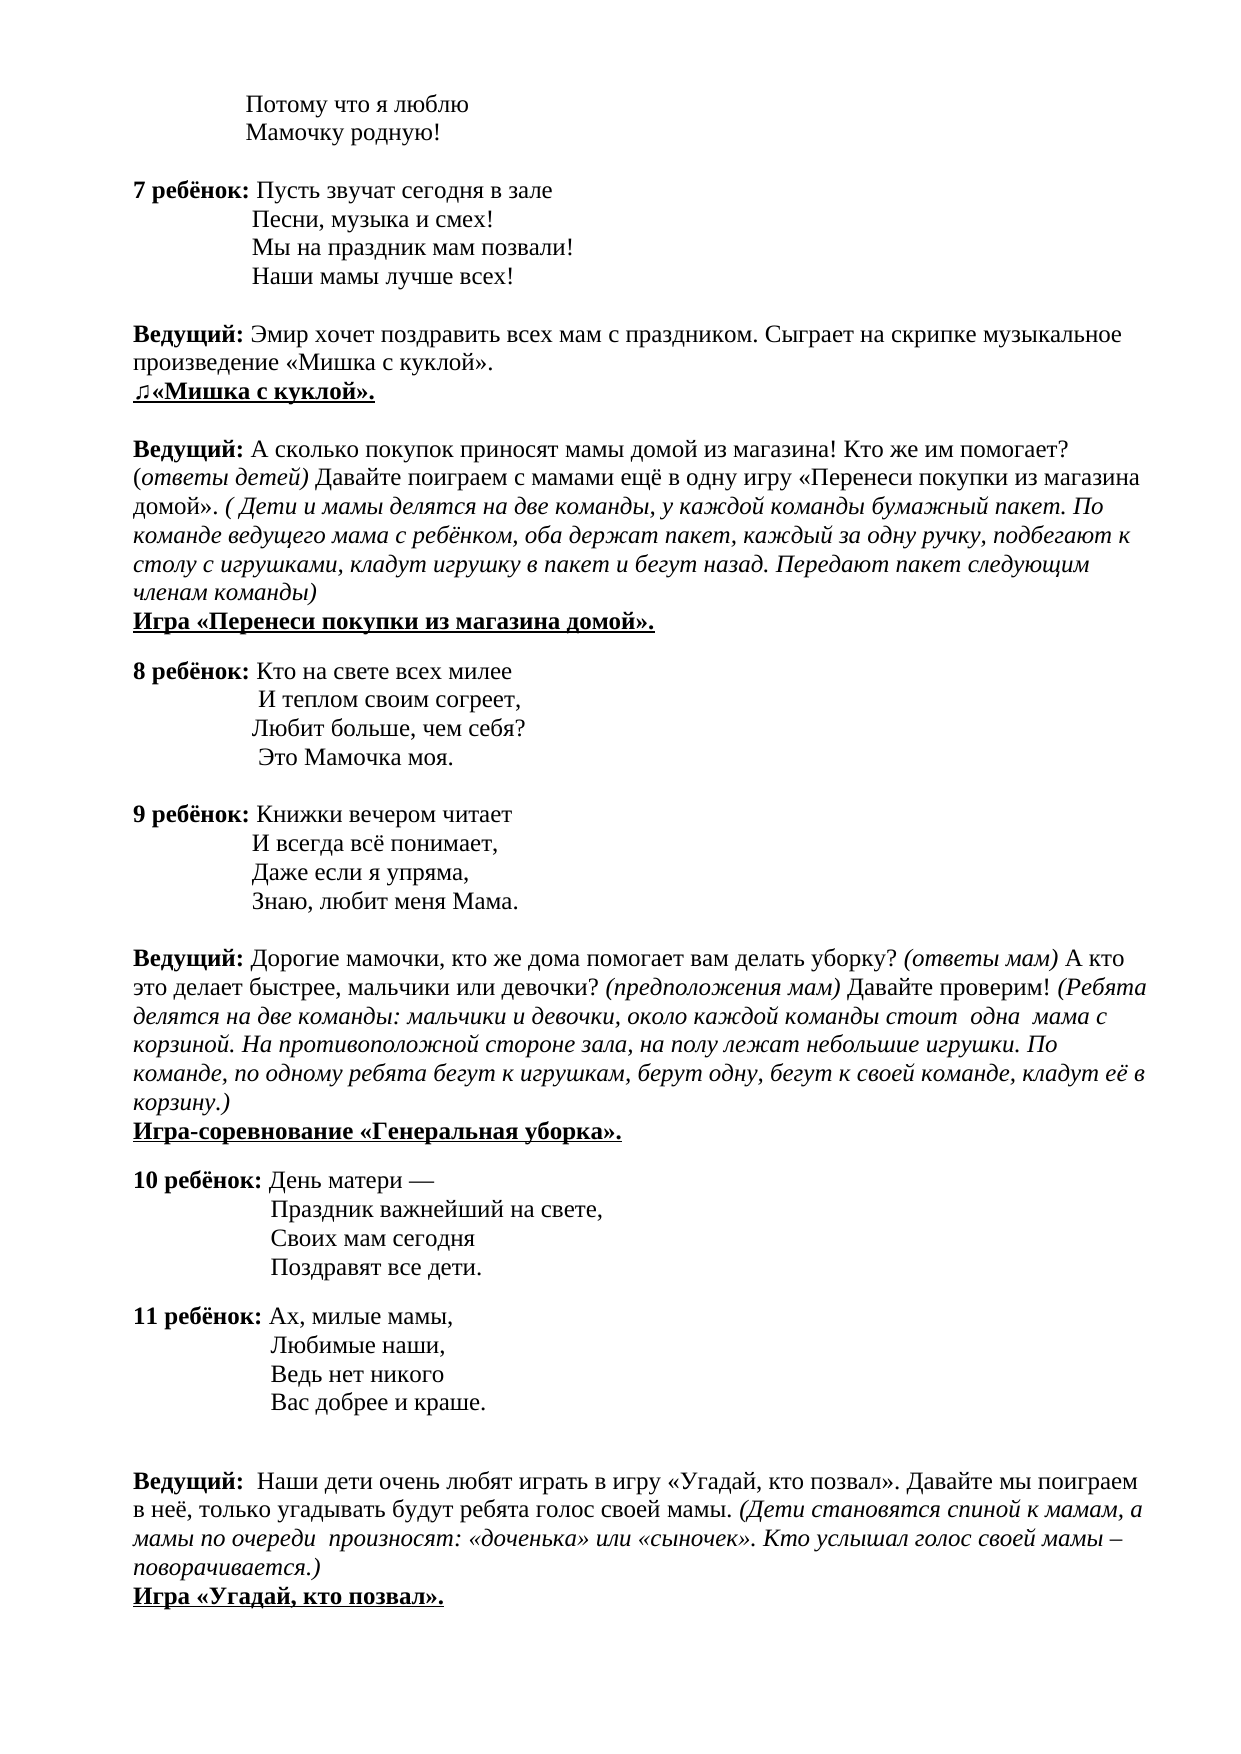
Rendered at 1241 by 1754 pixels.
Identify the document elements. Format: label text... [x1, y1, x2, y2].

text Ведущий: Дорогие мамочки, кто же дома помогает вам делать уборку? (ответы мам) А кто это делает быстрее, мальчики или девочки? (предположения мам) Давайте проверим! (Ребята делятся на две команды: мальчики и девочки, около каждой команды стоит одна мама с корзиной. На противоположной стороне зала, на полу лежат небольшие игрушки. По команде, по одному ребята бегут к игрушкам, берут одну, бегут к своей команде, кладут её в корзину.) [133, 943, 1152, 1116]
text 9 ребёнок: Книжки вечером читает [133, 799, 1152, 828]
text Ведущий: Наши дети очень любят играть в игру «Угадай, кто позвал». Давайте мы поиграем в неё, только угадывать будут ребята голос своей мамы. (Дети становятся спиной к мамам, а мамы по очереди произносят: «доченька» или «сыночек». Кто услышал голос своей мамы – поворачивается.) [133, 1437, 1152, 1581]
text Знаю, любит меня Мама. [133, 886, 1152, 914]
text Даже если я упряма, [133, 857, 1152, 886]
text 10 ребёнок: День матери — Праздник важнейший на свете, Своих мам сегодня Поздравят все дети. [133, 1165, 1152, 1280]
text Потому что я люблю [133, 89, 1152, 117]
text Мы на праздник мам позвали! [133, 232, 1152, 261]
text 7 ребёнок: Пусть звучат сегодня в зале [133, 175, 1152, 204]
text Ведущий: Эмир хочет поздравить всех мам с праздником. Сыграет на скрипке музыкальное произведение «Мишка с куклой». [133, 319, 1152, 376]
text Это Мамочка моя. [133, 742, 1152, 771]
text Игра-соревнование «Генеральная уборка». [133, 1116, 1152, 1144]
text 8 ребёнок: Кто на свете всех милее [133, 656, 1152, 684]
text Наши мамы лучше всех! [133, 261, 1152, 290]
text Ведущий: А сколько покупок приносят мамы домой из магазина! Кто же им помогает? (ответы детей) Давайте поиграем с мамами ещё в одну игру «Перенеси покупки из магазина домой». ( Дети и мамы делятся на две команды, у каждой команды бумажный пакет. По команде ведущего мама с ребёнком, оба держат пакет, каждый за одну ручку, подбегают к столу с игрушками, кладут игрушку в пакет и бегут назад. Передают пакет следующим членам команды) [133, 434, 1152, 606]
text Мамочку родную! [133, 117, 1152, 146]
text Любит больше, чем себя? [133, 713, 1152, 742]
text Песни, музыка и смех! [133, 204, 1152, 232]
text И всегда всё понимает, [133, 828, 1152, 857]
text 11 ребёнок: Ах, милые мамы, Любимые наши, Ведь нет никого Вас добрее и краше. [133, 1301, 1152, 1416]
text ♫«Мишка с куклой». [133, 376, 1152, 405]
text Игра «Перенеси покупки из магазина домой». [133, 606, 1152, 635]
text Игра «Угадай, кто позвал». [133, 1581, 1152, 1609]
text И теплом своим согреет, [133, 684, 1152, 713]
